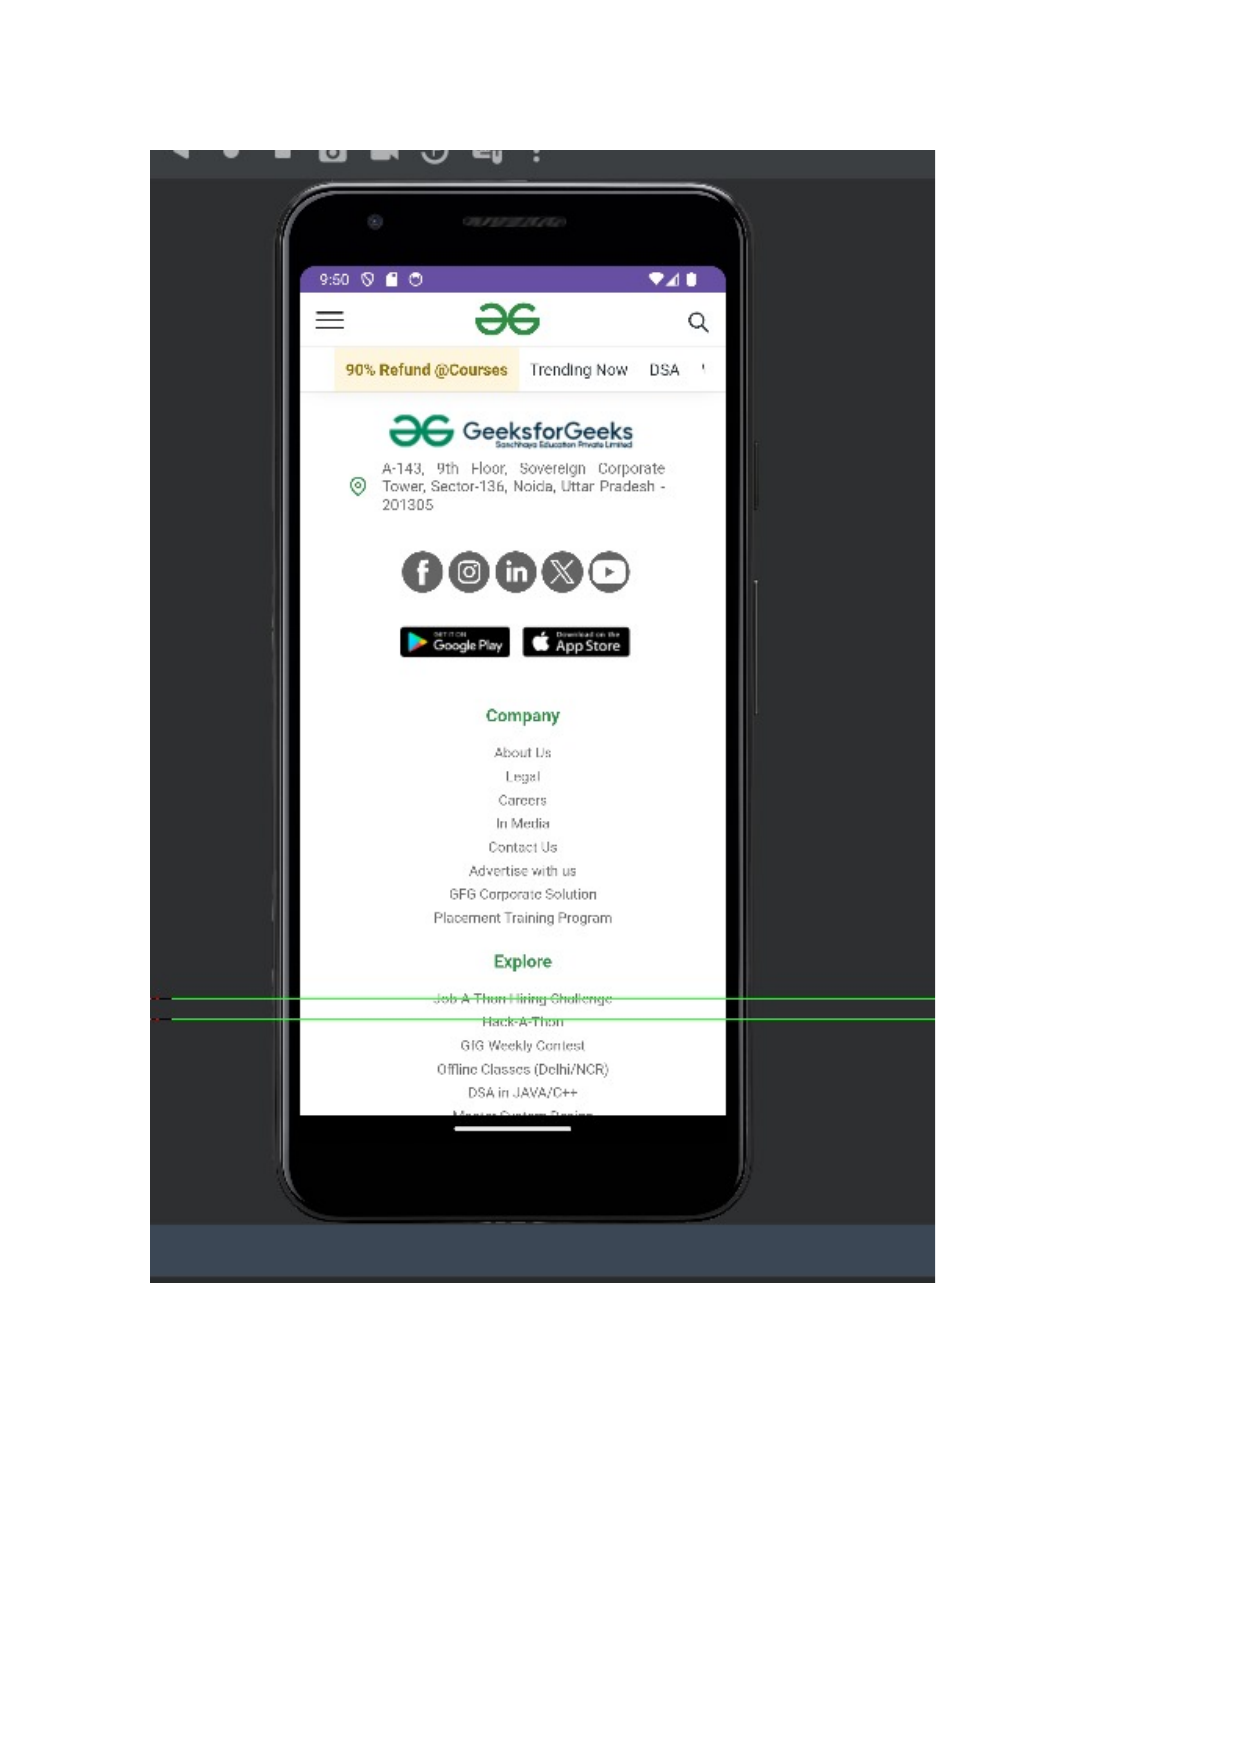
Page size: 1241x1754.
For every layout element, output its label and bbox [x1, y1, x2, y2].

picture [150, 150, 936, 1283]
